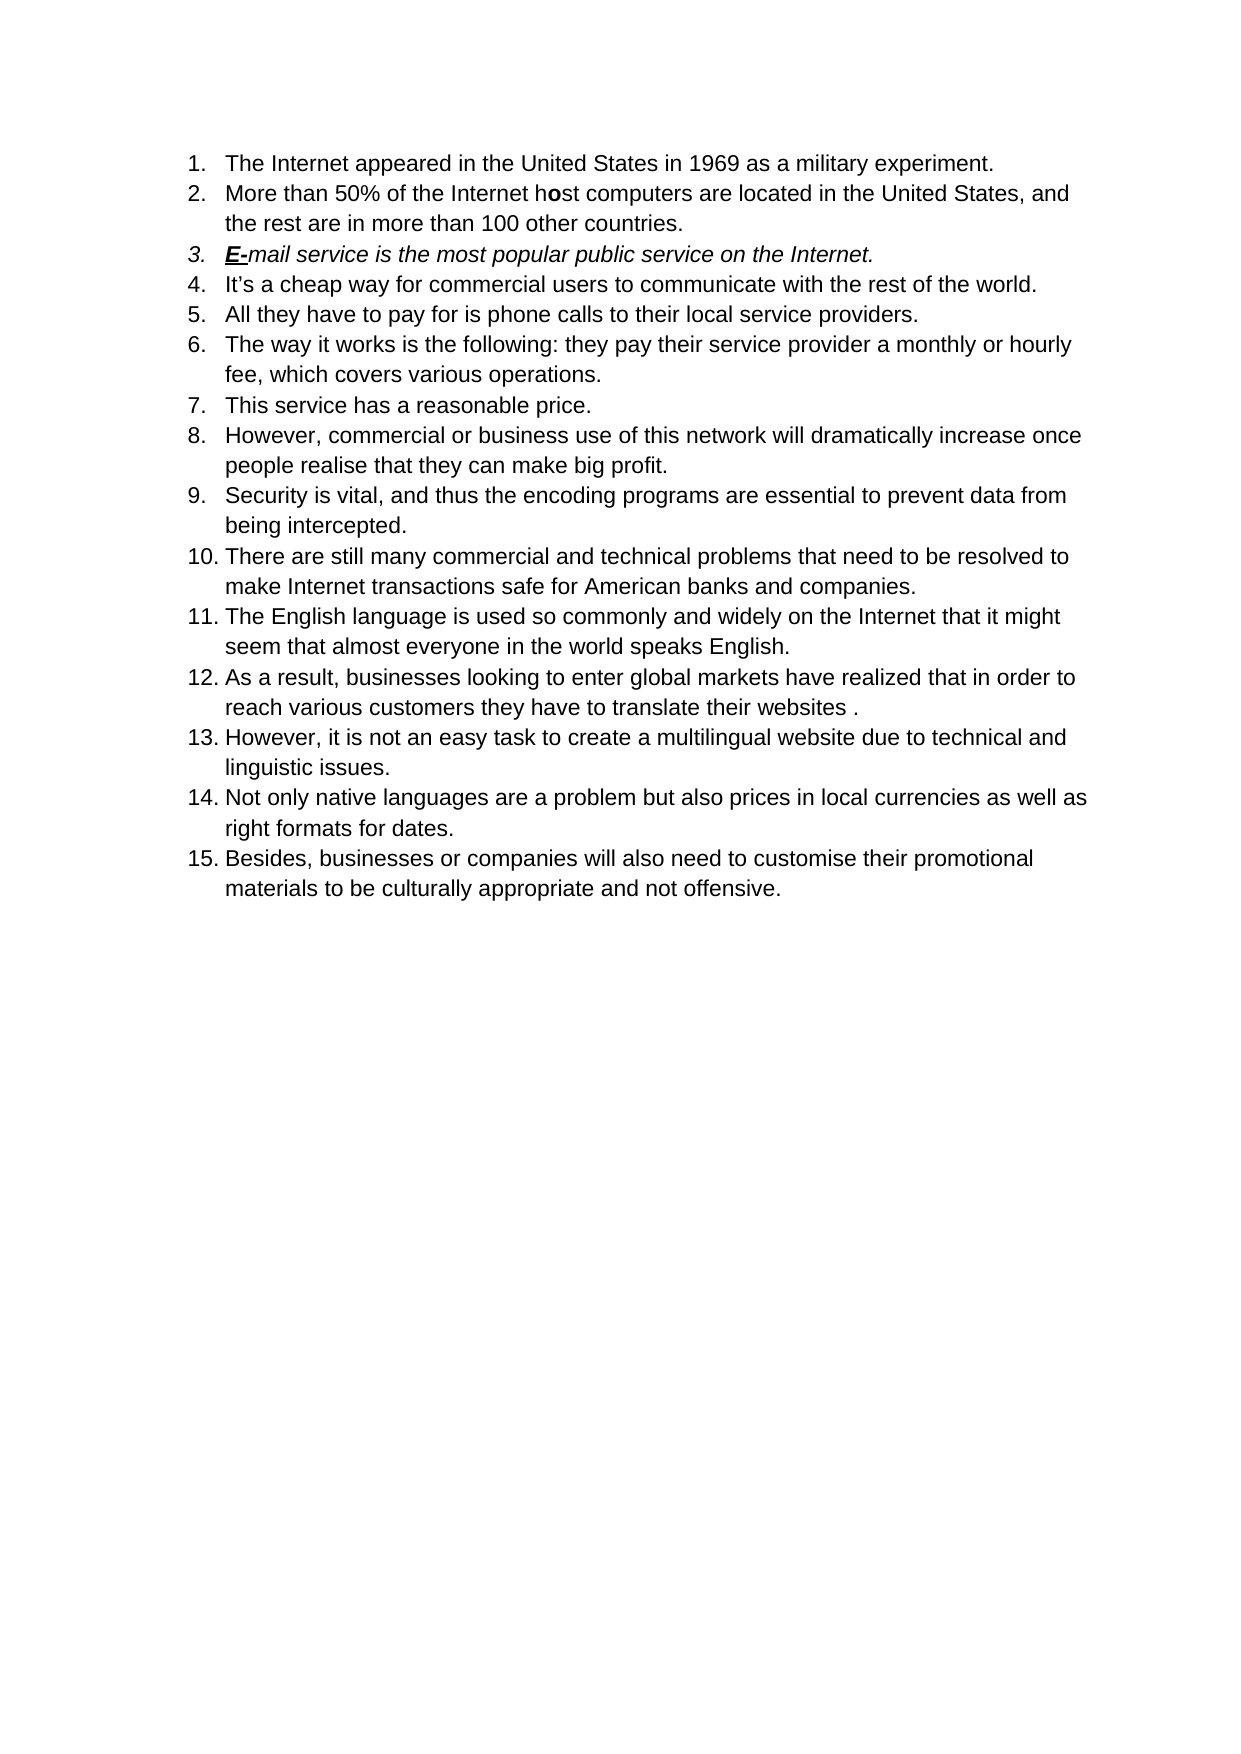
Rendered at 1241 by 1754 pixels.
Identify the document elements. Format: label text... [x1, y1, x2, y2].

list However, it is not an easy task to create a multilingual website due to technical and linguistic issues. [187, 724, 1090, 781]
list Not only native languages are a problem but also prices in local currencies as well as right formats for dates. [187, 784, 1090, 841]
list Security is vital, and thus the encoding programs are essential to prevent data from being intercepted. [187, 482, 1090, 539]
list All they have to pay for is phone calls to their local service providers. [187, 301, 1090, 327]
list The way it works is the following: they pay their service provider a monthly or hourly fee, which covers various operations. [187, 331, 1090, 388]
list However, commercial or business use of this network will dramatically increase once people realise that they can make big profit. [187, 422, 1090, 478]
list The English language is used so commonly and widely on the Internet that it might seem that almost everyone in the world speaks English. [187, 603, 1090, 660]
list The Internet appeared in the United States in 1969 as a military experiment. [187, 150, 1090, 176]
list E-mail service is the most popular public service on the Internet. [187, 241, 1090, 267]
list Besides, businesses or companies will also need to customise their promotional materials to be culturally appropriate and not offensive. [187, 845, 1090, 901]
list This service has a reasonable price. [187, 392, 1090, 418]
list More than 50% of the Internet host computers are located in the United States, and the rest are in more than 100 other countries. [187, 180, 1090, 237]
list It’s a cheap way for commercial users to communicate with the rest of the world. [187, 271, 1090, 297]
list As a result, businesses looking to enter global markets have realized that in order to reach various customers they have to translate their websites . [187, 663, 1090, 720]
list There are still many commercial and technical problems that need to be resolved to make Internet transactions safe for American banks and companies. [187, 543, 1090, 599]
